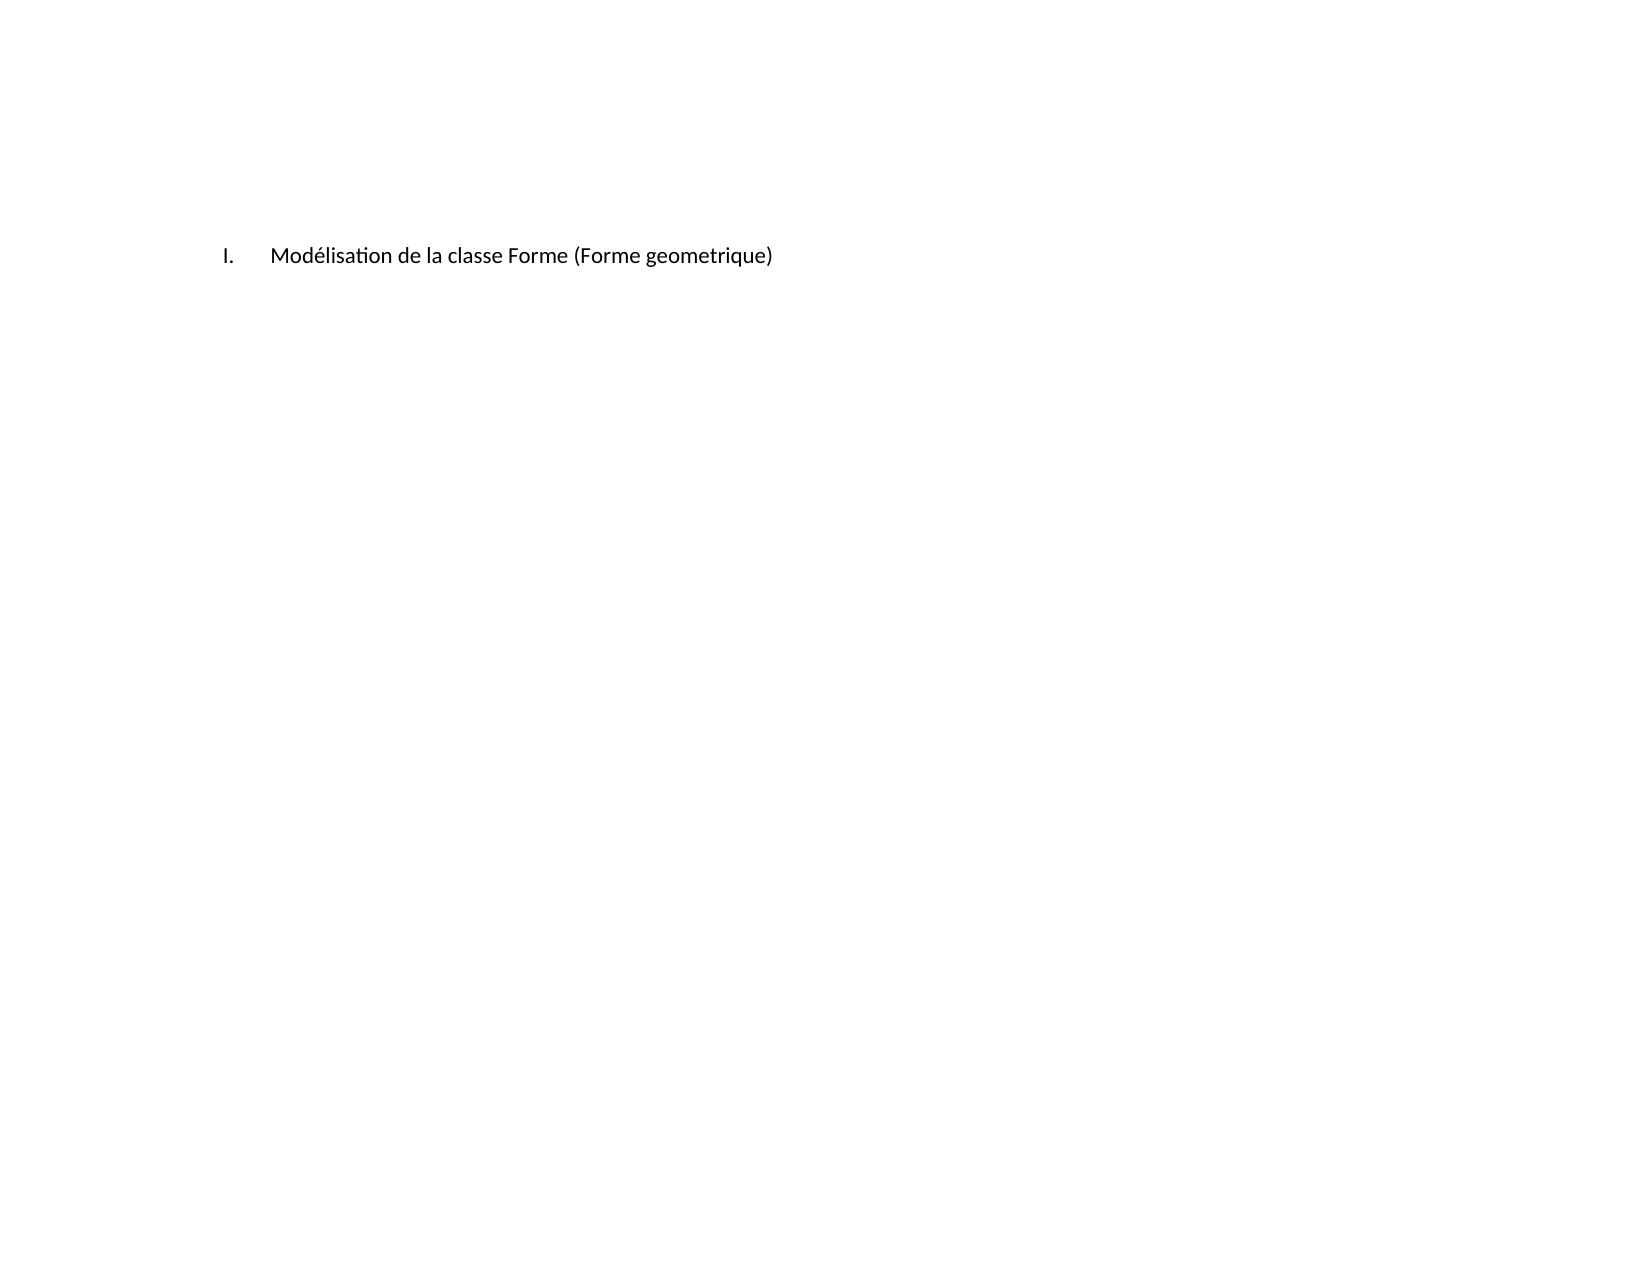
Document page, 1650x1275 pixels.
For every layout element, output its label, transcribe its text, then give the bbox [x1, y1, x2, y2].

list Modélisation de la classe Forme (Forme geometrique) [223, 241, 1502, 269]
